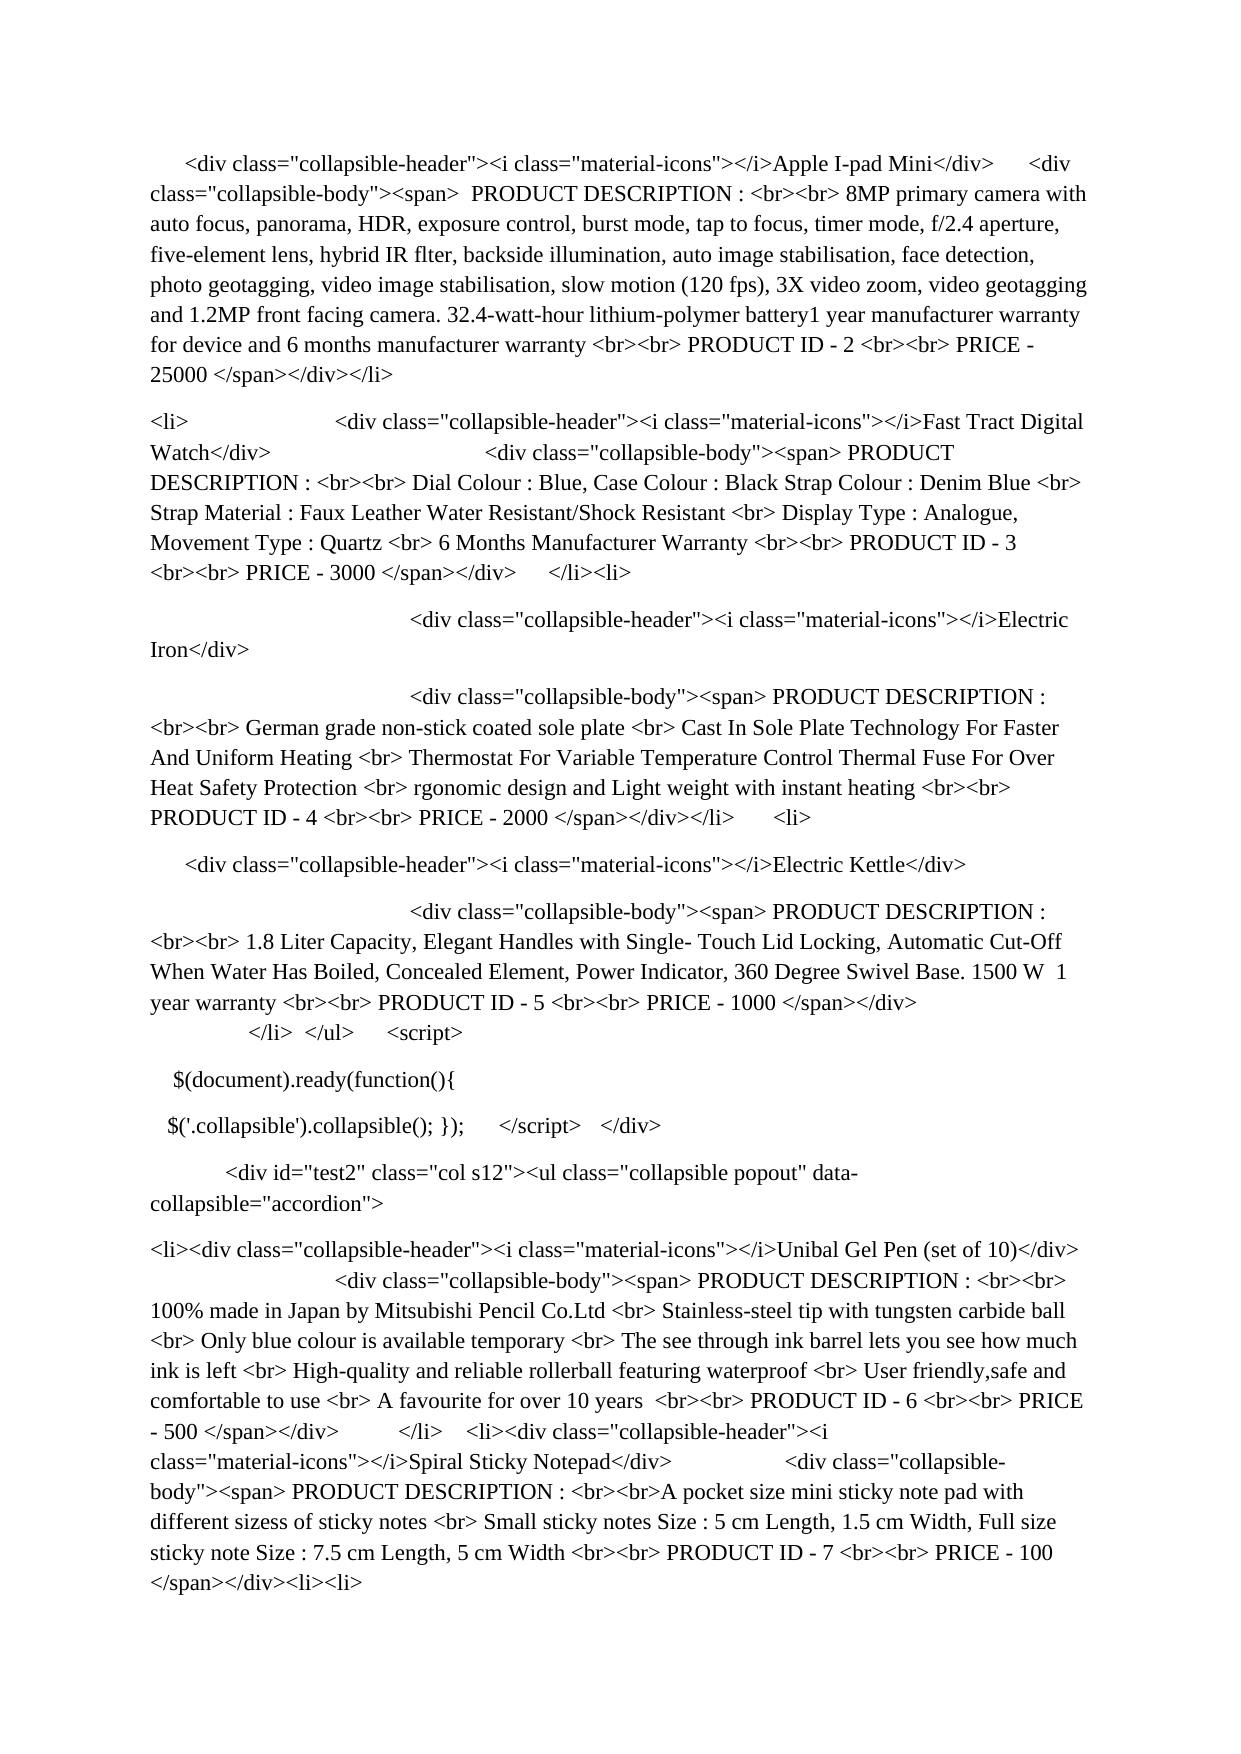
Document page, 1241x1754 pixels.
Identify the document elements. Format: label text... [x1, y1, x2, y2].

text <div class="collapsible-header"><i class="material-icons"></i>Electric Kettle</div> [150, 851, 1090, 877]
text <div id="test2" class="col s12"><ul class="collapsible popout" data-collapsible="accordion"> [150, 1159, 1090, 1216]
text <div class="collapsible-header"><i class="material-icons"></i>Apple I-pad Mini</div> <div class="collapsible-body"><span> PRODUCT DESCRIPTION : <br><br> 8MP primary camera with auto focus, panorama, HDR, exposure control, burst mode, tap to focus, timer mode, f/2.4 aperture, five-element lens, hybrid IR flter, backside illumination, auto image stabilisation, face detection, photo geotagging, video image stabilisation, slow motion (120 fps), 3X video zoom, video geotagging and 1.2MP front facing camera. 32.4-watt-hour lithium-polymer battery1 year manufacturer warranty for device and 6 months manufacturer warranty <br><br> PRODUCT ID - 2 <br><br> PRICE - 25000 </span></div></li> [150, 150, 1090, 388]
text <div class="collapsible-body"><span> PRODUCT DESCRIPTION : <br><br> German grade non-stick coated sole plate <br> Cast In Sole Plate Technology For Faster And Uniform Heating <br> Thermostat For Variable Temperature Control Thermal Fuse For Over Heat Safety Protection <br> rgonomic design and Light weight with instant heating <br><br> PRODUCT ID - 4 <br><br> PRICE - 2000 </span></div></li> <li> [150, 683, 1090, 831]
text $('.collapsible').collapsible(); }); </script> </div> [150, 1112, 1090, 1139]
text $(document).ready(function(){ [150, 1066, 1090, 1092]
text <li><div class="collapsible-header"><i class="material-icons"></i>Unibal Gel Pen (set of 10)</div> <div class="collapsible-body"><span> PRODUCT DESCRIPTION : <br><br> 100% made in Japan by Mitsubishi Pencil Co.Ltd <br> Stainless-steel tip with tungsten carbide ball <br> Only blue colour is available temporary <br> The see through ink barrel lets you see how much ink is left <br> High-quality and reliable rollerball featuring waterproof <br> User friendly,safe and comfortable to use <br> A favourite for over 10 years <br><br> PRODUCT ID - 6 <br><br> PRICE - 500 </span></div> </li> <li><div class="collapsible-header"><i class="material-icons"></i>Spiral Sticky Notepad</div> <div class="collapsible-body"><span> PRODUCT DESCRIPTION : <br><br>A pocket size mini sticky note pad with different sizess of sticky notes <br> Small sticky notes Size : 5 cm Length, 1.5 cm Width, Full size sticky note Size : 7.5 cm Length, 5 cm Width <br><br> PRODUCT ID - 7 <br><br> PRICE - 100 </span></div><li><li> [150, 1236, 1090, 1595]
text <div class="collapsible-header"><i class="material-icons"></i>Electric Iron</div> [150, 606, 1090, 663]
text <li> <div class="collapsible-header"><i class="material-icons"></i>Fast Tract Digital Watch</div> <div class="collapsible-body"><span> PRODUCT DESCRIPTION : <br><br> Dial Colour : Blue, Case Colour : Black Strap Colour : Denim Blue <br> Strap Material : Faux Leather Water Resistant/Shock Resistant <br> Display Type : Analogue, Movement Type : Quartz <br> 6 Months Manufacturer Warranty <br><br> PRODUCT ID - 3 <br><br> PRICE - 3000 </span></div> </li><li> [150, 408, 1090, 586]
text <div class="collapsible-body"><span> PRODUCT DESCRIPTION : <br><br> 1.8 Liter Capacity, Elegant Handles with Single- Touch Lid Locking, Automatic Cut-Off When Water Has Boiled, Concealed Element, Power Indicator, 360 Degree Swivel Base. 1500 W 1 year warranty <br><br> PRODUCT ID - 5 <br><br> PRICE - 1000 </span></div> </li> </ul> <script> [150, 898, 1090, 1045]
